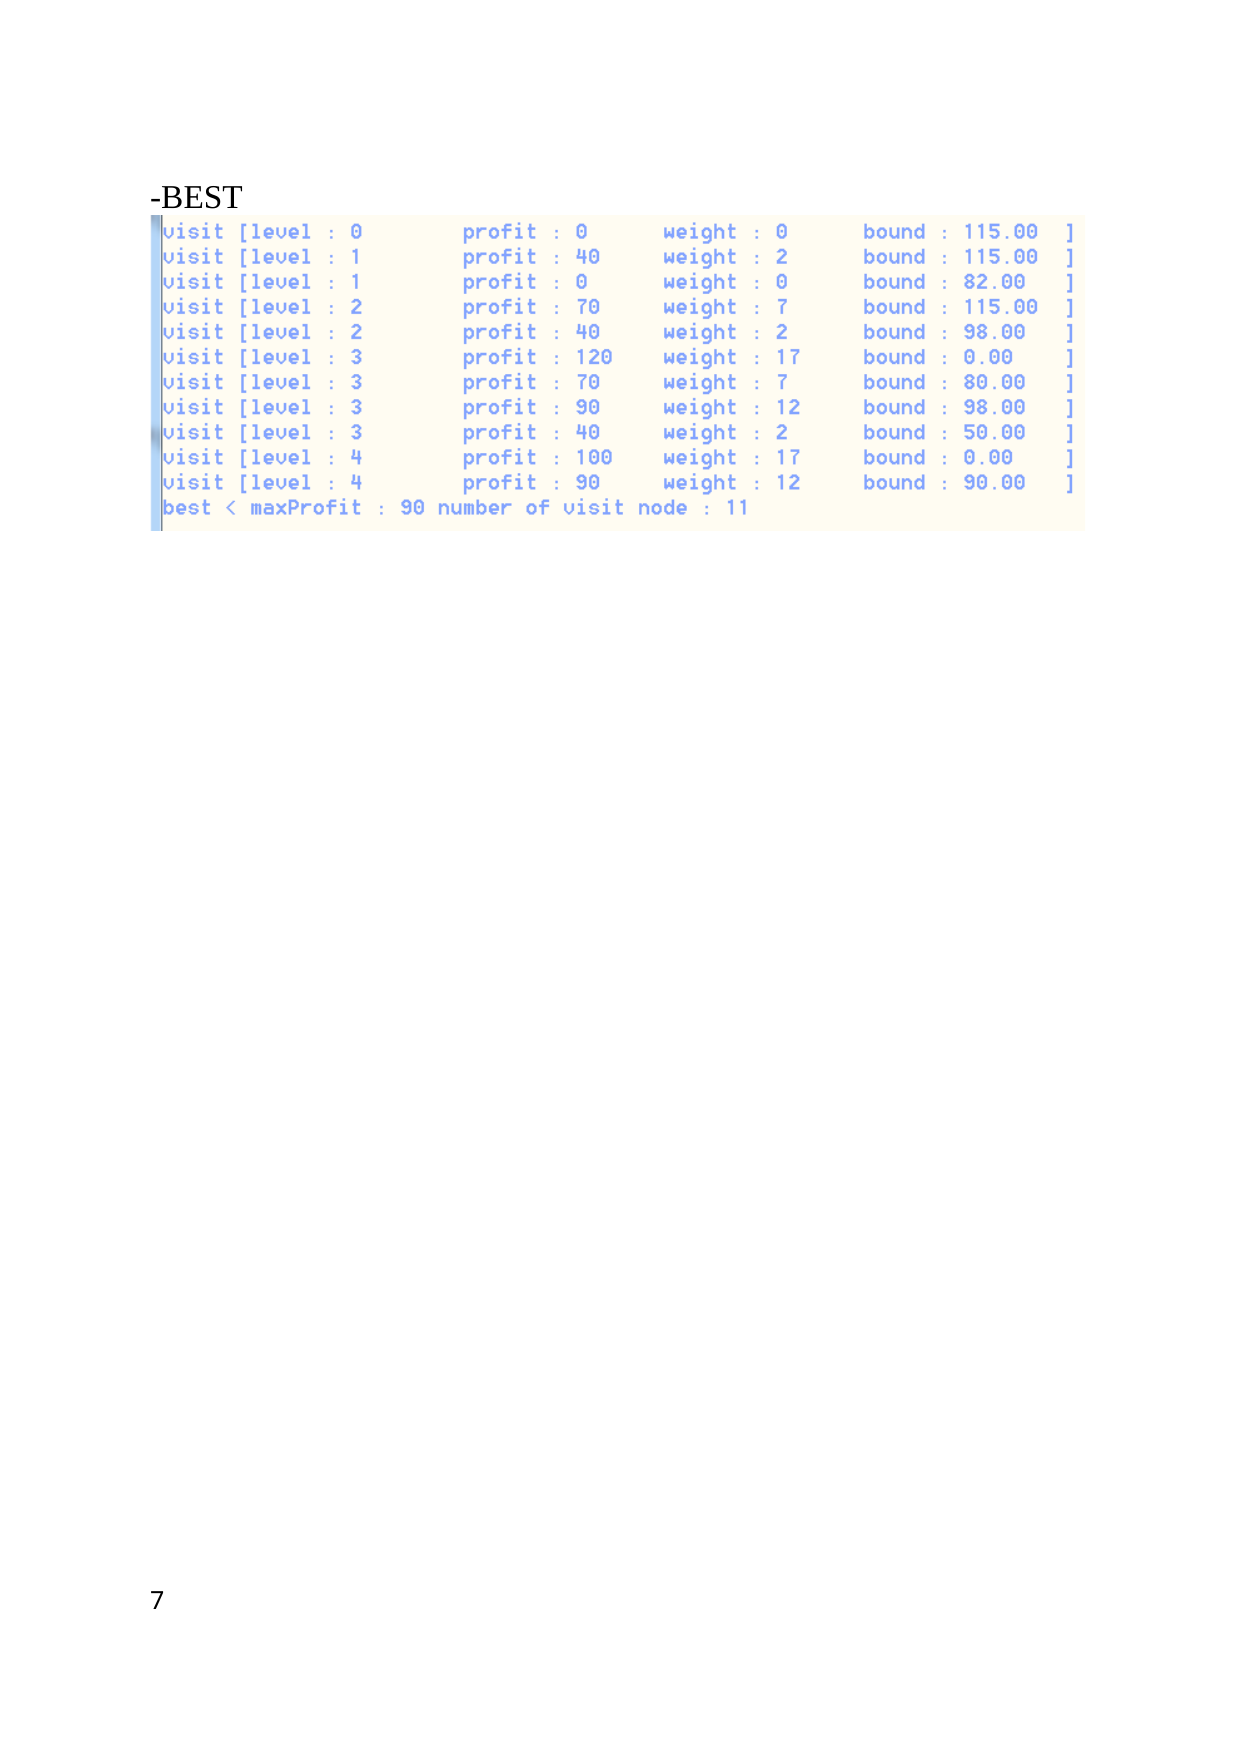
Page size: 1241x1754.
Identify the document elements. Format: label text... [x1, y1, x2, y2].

picture [150, 215, 1085, 531]
